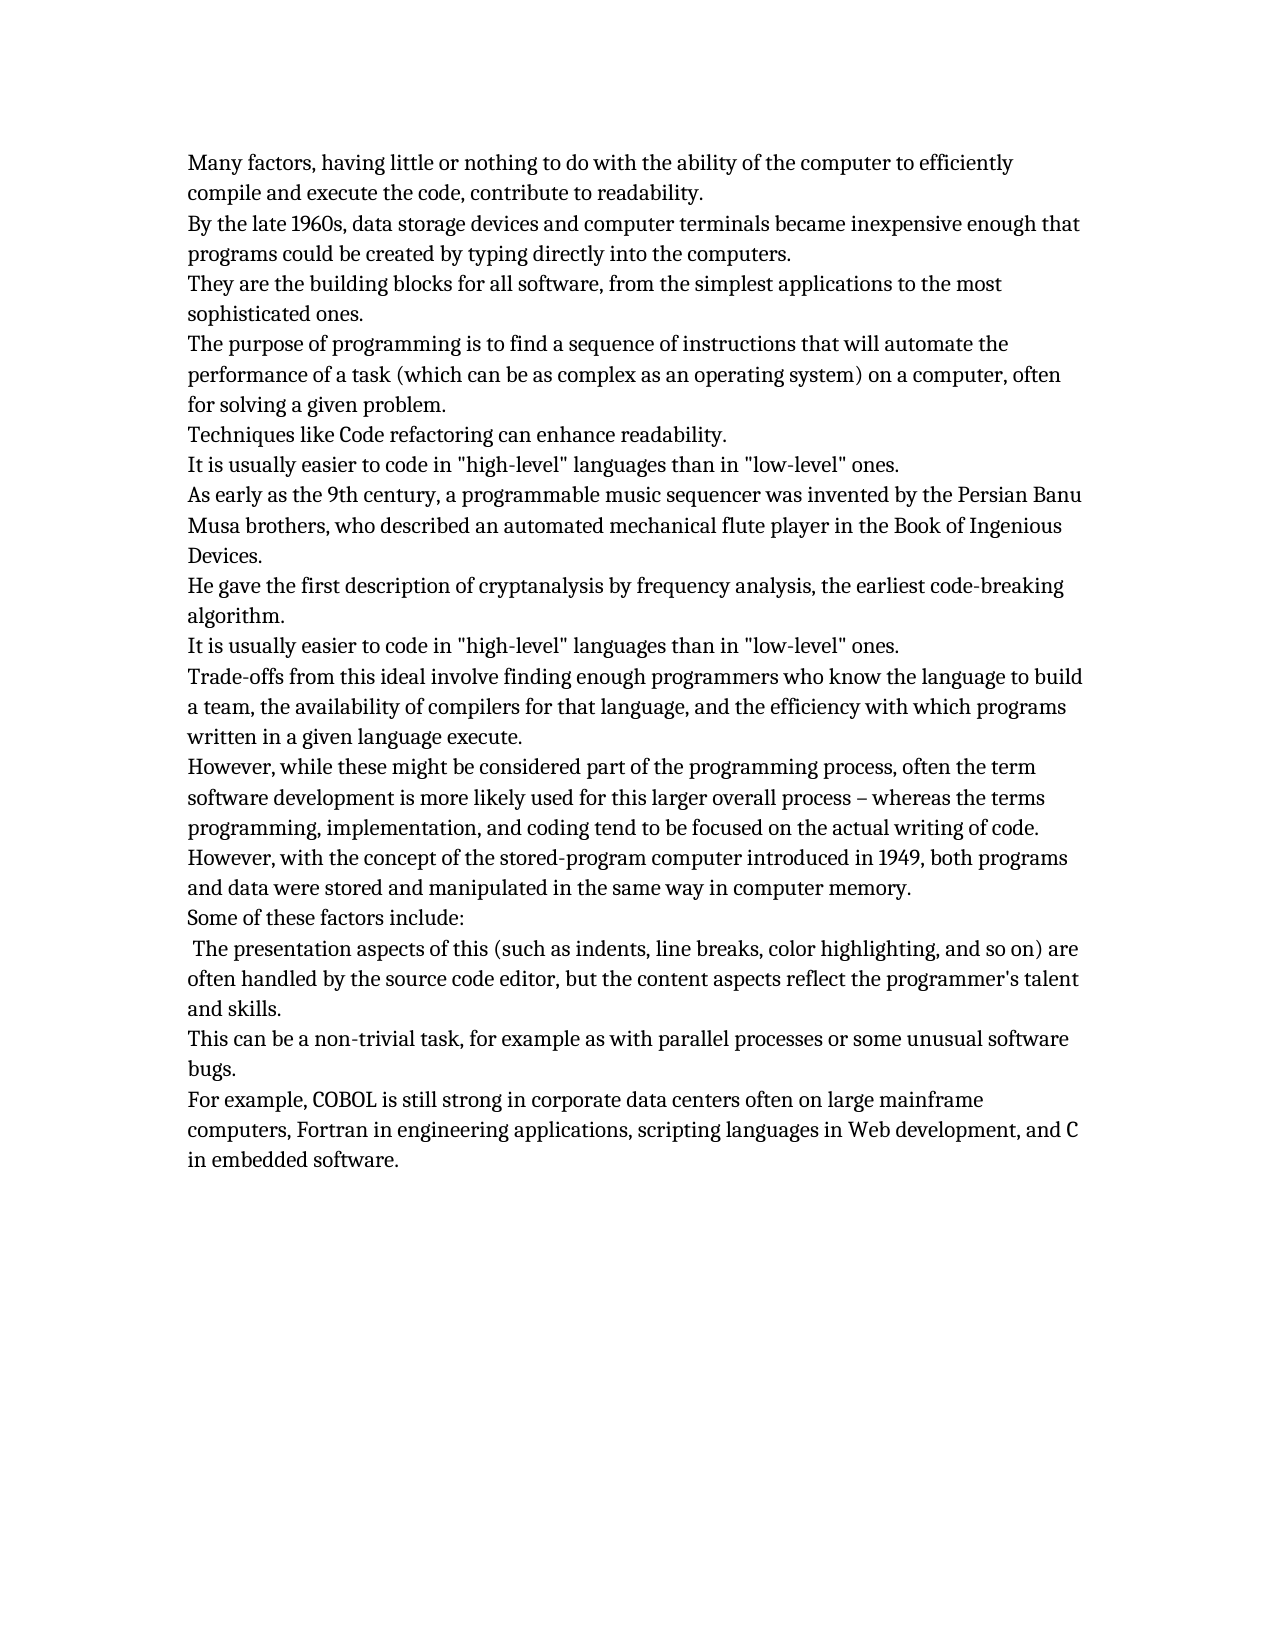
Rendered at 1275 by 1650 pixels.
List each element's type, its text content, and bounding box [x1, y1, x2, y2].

text Many factors, having little or nothing to do with the ability of the computer to efficiently compile and execute the code, contribute to readability. By the late 1960s, data storage devices and computer terminals became inexpensive enough that programs could be created by typing directly into the computers. They are the building blocks for all software, from the simplest applications to the most sophisticated ones. The purpose of programming is to find a sequence of instructions that will automate the performance of a task (which can be as complex as an operating system) on a computer, often for solving a given problem. Techniques like Code refactoring can enhance readability. It is usually easier to code in "high-level" languages than in "low-level" ones. As early as the 9th century, a programmable music sequencer was invented by the Persian Banu Musa brothers, who described an automated mechanical flute player in the Book of Ingenious Devices. He gave the first description of cryptanalysis by frequency analysis, the earliest code-breaking algorithm. It is usually easier to code in "high-level" languages than in "low-level" ones. Trade-offs from this ideal involve finding enough programmers who know the language to build a team, the availability of compilers for that language, and the efficiency with which programs written in a given language execute. However, while these might be considered part of the programming process, often the term software development is more likely used for this larger overall process – whereas the terms programming, implementation, and coding tend to be focused on the actual writing of code. However, with the concept of the stored-program computer introduced in 1949, both programs and data were stored and manipulated in the same way in computer memory. Some of these factors include: The presentation aspects of this (such as indents, line breaks, color highlighting, and so on) are often handled by the source code editor, but the content aspects reflect the programmer's talent and skills. This can be a non-trivial task, for example as with parallel processes or some unusual software bugs. For example, COBOL is still strong in corporate data centers often on large mainframe computers, Fortran in engineering applications, scripting languages in Web development, and C in embedded software. [187, 150, 1087, 1173]
